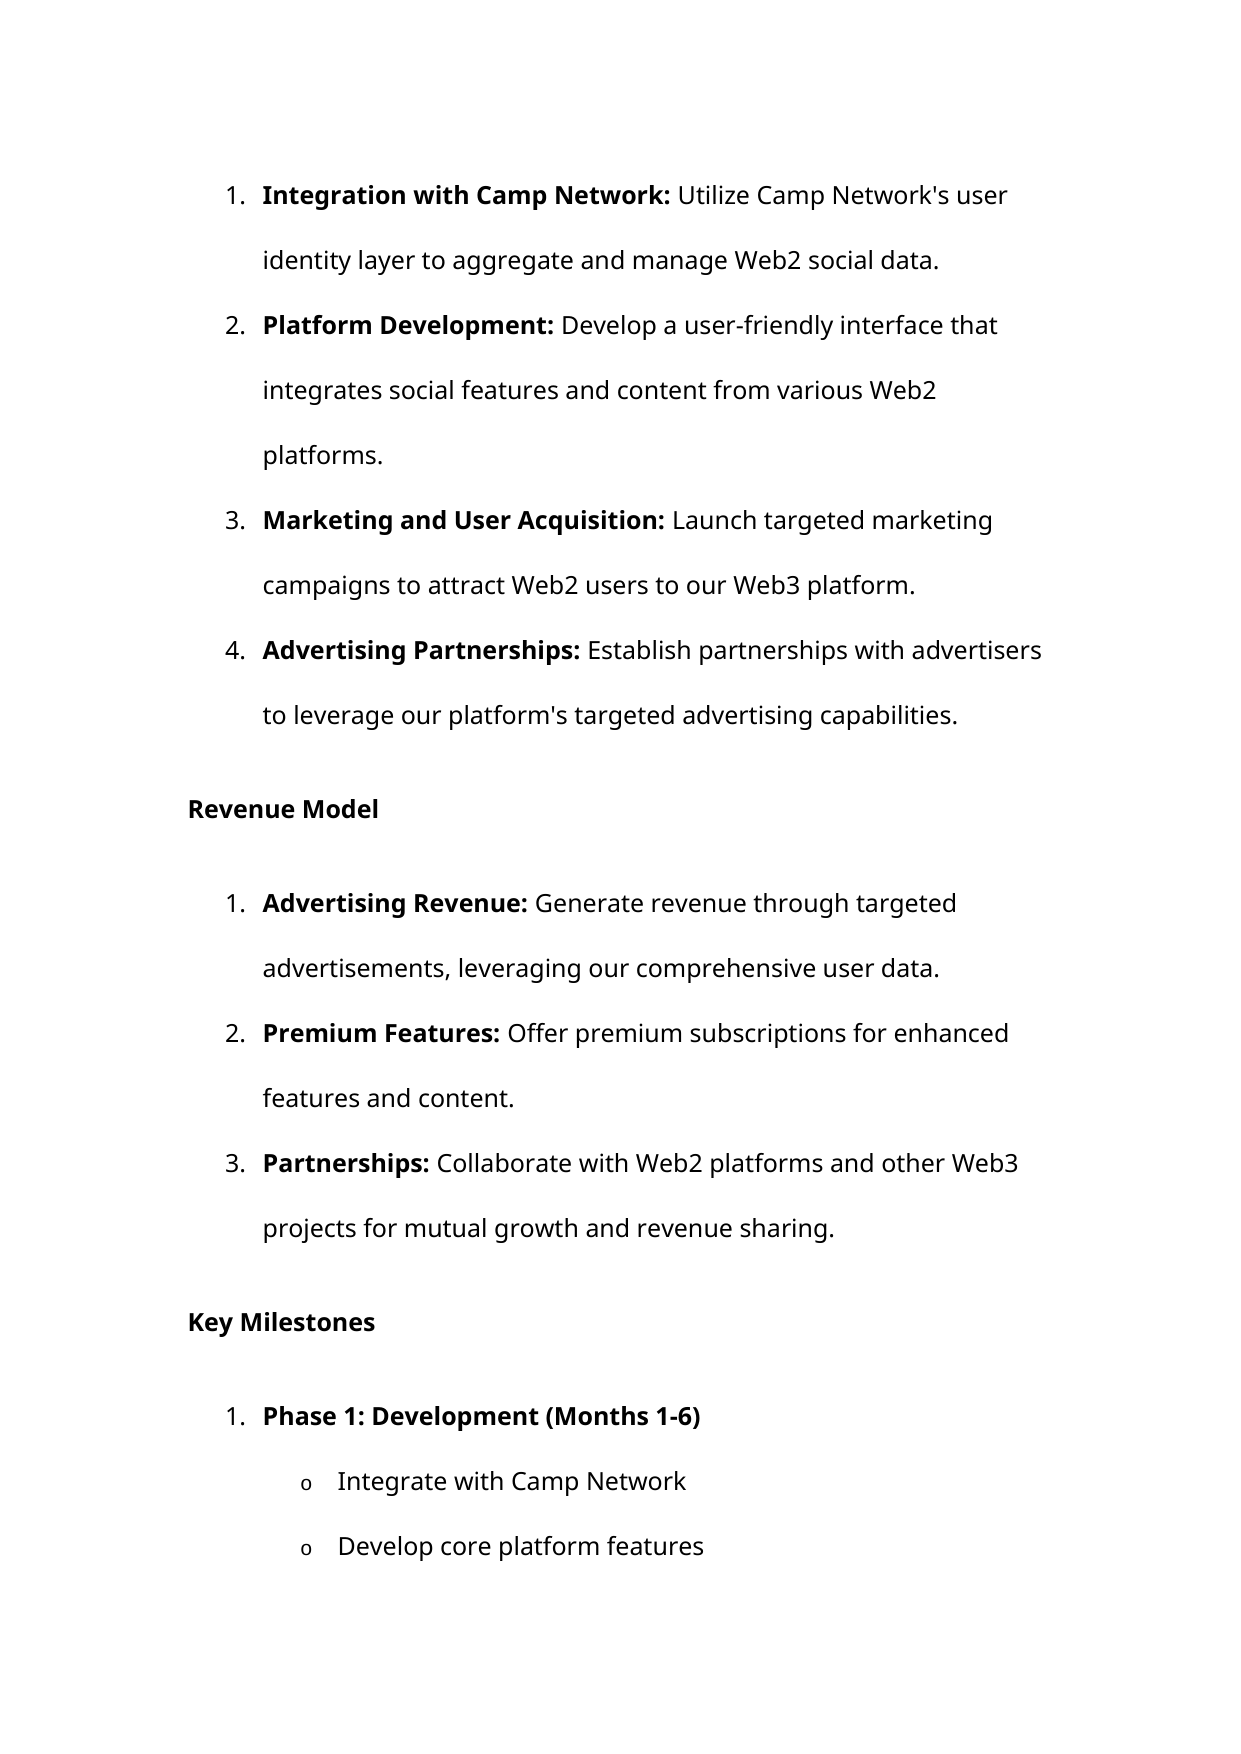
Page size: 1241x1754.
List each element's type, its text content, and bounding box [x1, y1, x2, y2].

list Integration with Camp Network: Utilize Camp Network's user identity layer to aggregate and manage Web2 social data. [225, 162, 1053, 292]
list Develop core platform features [300, 1514, 1053, 1579]
list Partnerships: Collaborate with Web2 platforms and other Web3 projects for mutual growth and revenue sharing. [225, 1130, 1053, 1260]
list Advertising Partnerships: Establish partnerships with advertisers to leverage our platform's targeted advertising capabilities. [225, 617, 1053, 747]
list Integrate with Camp Network [300, 1449, 1053, 1514]
text Revenue Model [187, 776, 1053, 841]
list Marketing and User Acquisition: Launch targeted marketing campaigns to attract Web2 users to our Web3 platform. [225, 487, 1053, 617]
list Phase 1: Development (Months 1-6) [225, 1384, 1053, 1449]
list Platform Development: Develop a user-friendly interface that integrates social features and content from various Web2 platforms. [225, 292, 1053, 487]
list Premium Features: Offer premium subscriptions for enhanced features and content. [225, 1000, 1053, 1130]
list Advertising Revenue: Generate revenue through targeted advertisements, leveraging our comprehensive user data. [225, 870, 1053, 1000]
text Key Milestones [187, 1289, 1053, 1354]
